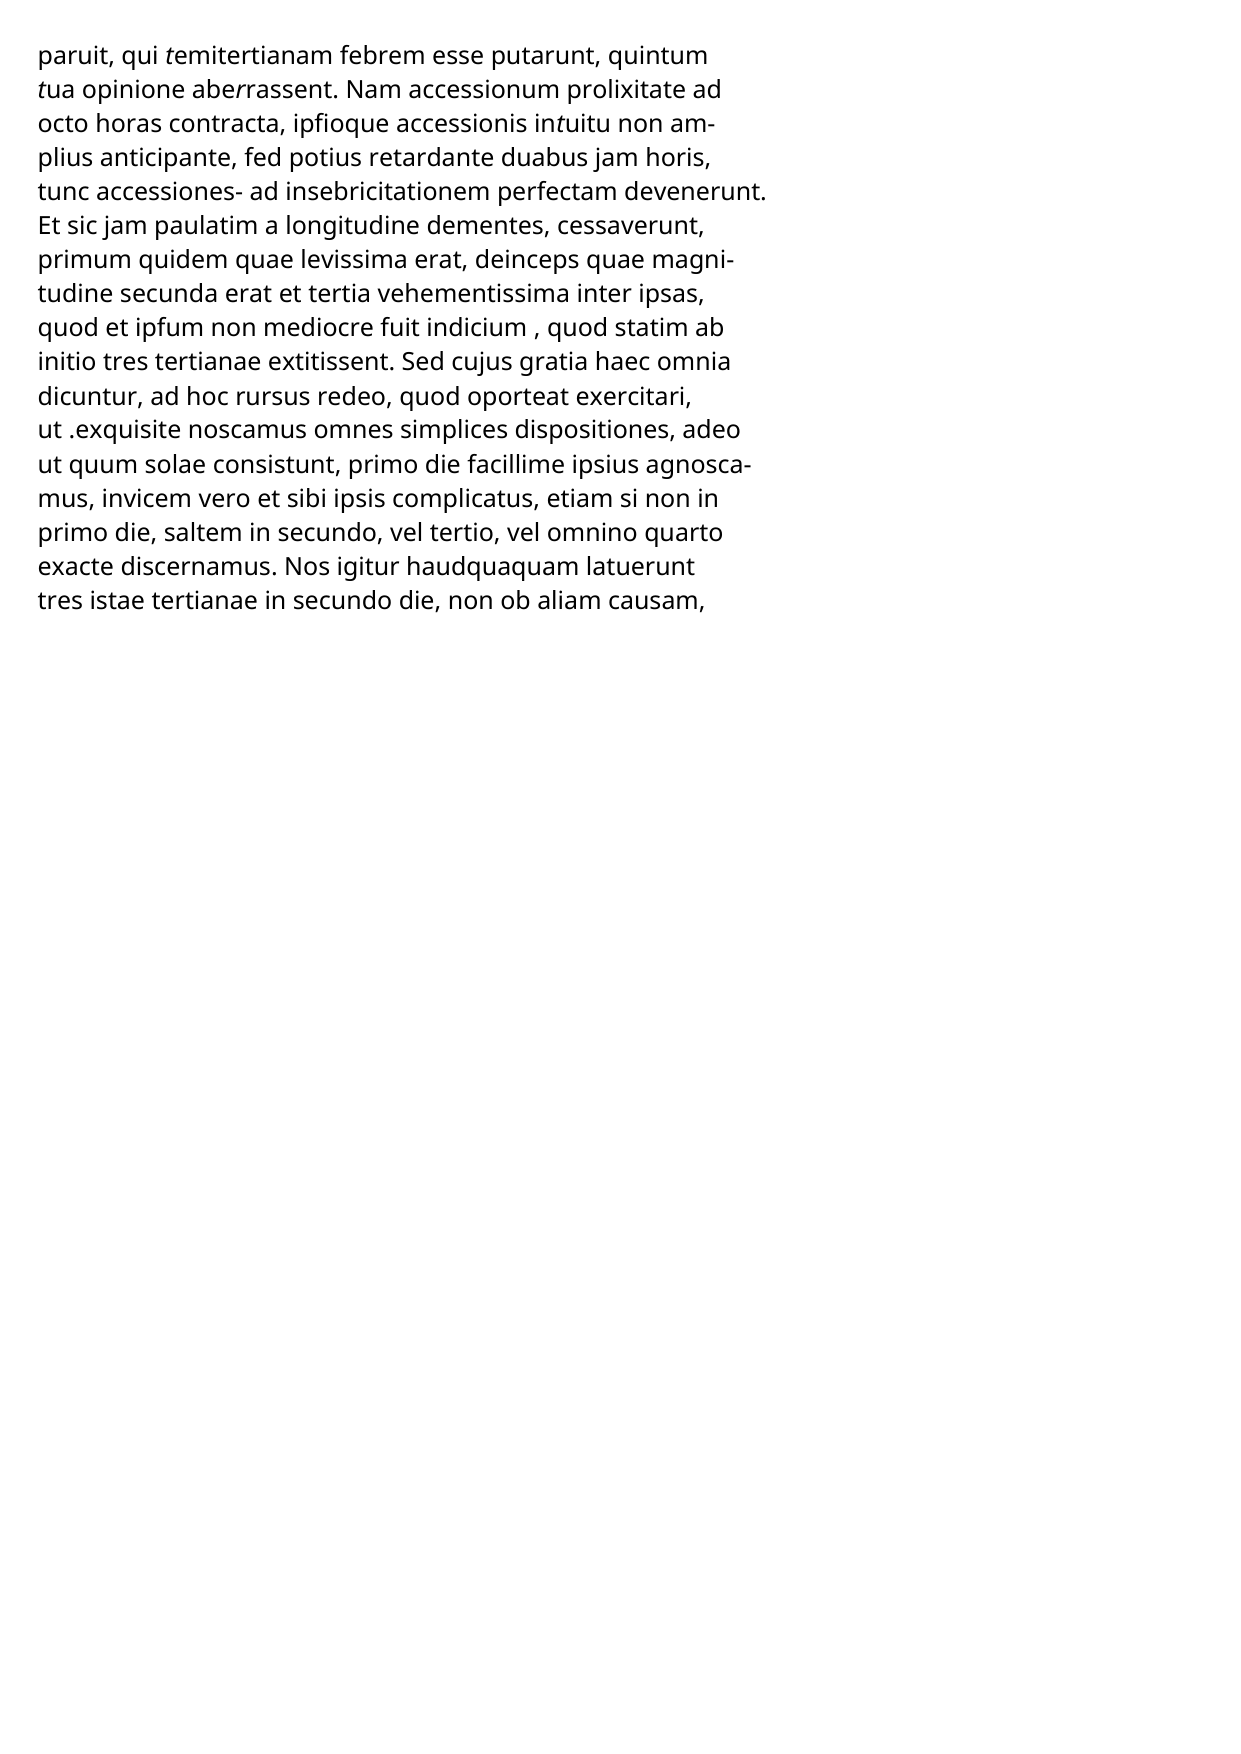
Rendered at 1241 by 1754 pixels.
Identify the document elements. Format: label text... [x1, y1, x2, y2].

text paruit, qui temitertianam febrem esse putarunt, quintum tua opinione aberrassent. Nam accessionum prolixitate ad octo horas contracta, ipfioque accessionis intuitu non am- plius anticipante, fed potius retardante duabus jam horis, tunc accessiones- ad insebricitationem perfectam devenerunt. Et sic jam paulatim a longitudine dementes, cessaverunt, primum quidem quae levissima erat, deinceps quae magni- tudine secunda erat et tertia vehementissima inter ipsas, quod et ipfum non mediocre fuit indicium , quod statim ab initio tres tertianae extitissent. Sed cujus gratia haec omnia dicuntur, ad hoc rursus redeo, quod oporteat exercitari, ut .exquisite noscamus omnes simplices dispositiones, adeo ut quum solae consistunt, primo die facillime ipsius agnosca- mus, invicem vero et sibi ipsis complicatus, etiam si non in primo die, saltem in secundo, vel tertio, vel omnino quarto exacte discernamus. Nos igitur haudquaquam latuerunt tres istae tertianae in secundo die, non ob aliam causam, [37, 37, 1203, 617]
